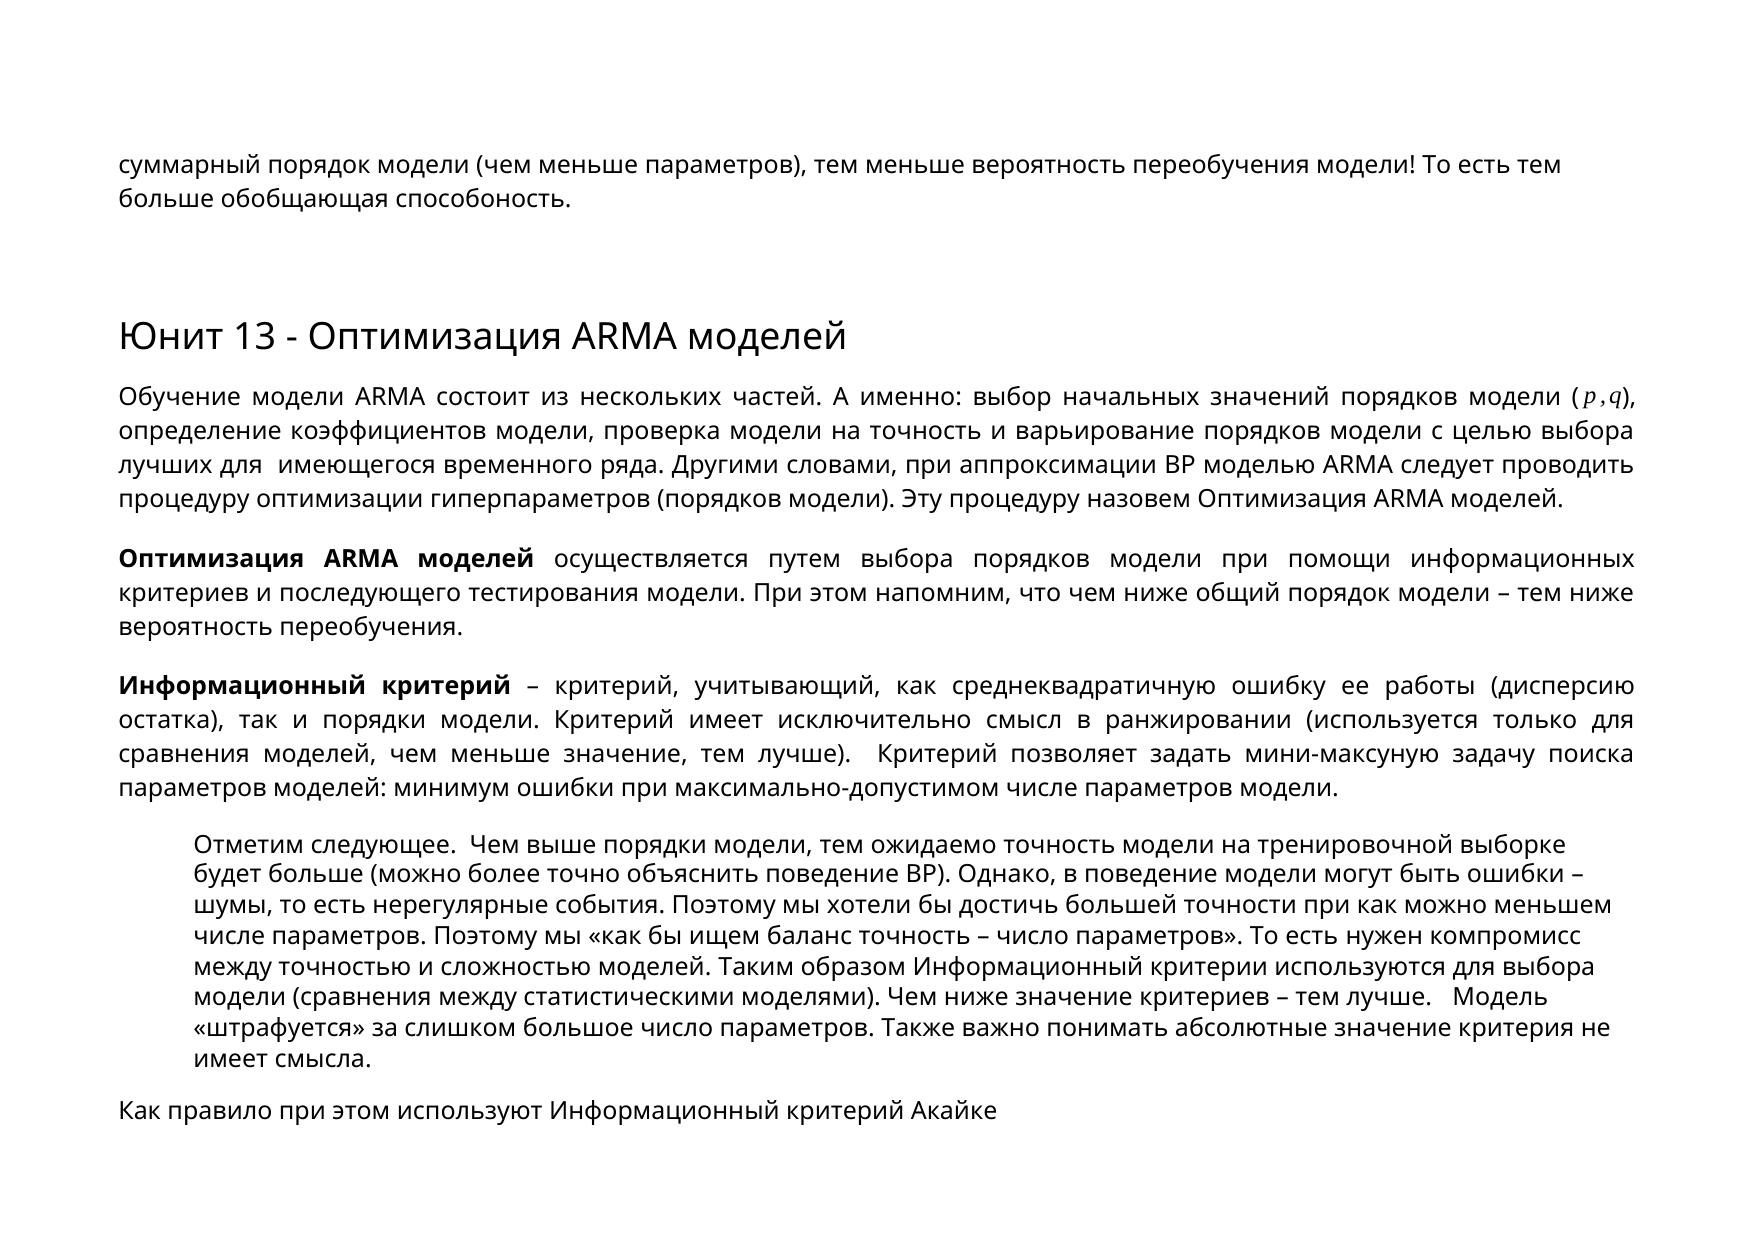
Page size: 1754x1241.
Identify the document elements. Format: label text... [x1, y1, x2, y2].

text Оптимизация ARMA моделей осуществляется путем выбора порядков модели при помощи информационных критериев и последующего тестирования модели. При этом напомним, что чем ниже общий порядок модели – тем ниже вероятность переобучения. [118, 540, 1636, 642]
text Отметим следующее. Чем выше порядки модели, тем ожидаемо точность модели на тренировочной выборке будет больше (можно более точно объяснить поведение ВР). Однако, в поведение модели могут быть ошибки – шумы, то есть нерегулярные события. Поэтому мы хотели бы достичь большей точности при как можно меньшем числе параметров. Поэтому мы «как бы ищем баланс точность – число параметров». То есть нужен компромисс между точностью и сложностью моделей. Таким образом Информационный критерии используются для выбора модели (сравнения между статистическими моделями). Чем ниже значение критериев – тем лучше. Модель «штрафуется» за слишком большое число параметров. Также важно понимать абсолютные значение критерия не имеет смысла. [193, 829, 1636, 1074]
subtitle Юнит 13 - Оптимизация ARMA моделей [118, 309, 1636, 360]
text Информационный критерий – критерий, учитывающий, как среднеквадратичную ошибку ее работы (дисперсию остатка), так и порядки модели. Критерий имеет исключительно смысл в ранжировании (используется только для сравнения моделей, чем меньше значение, тем лучше). Критерий позволяет задать мини-максуную задачу поиска параметров моделей: минимум ошибки при максимально-допустимом числе параметров модели. [118, 667, 1636, 804]
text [118, 147, 1636, 215]
text Как правило при этом используют Информационный критерий Акайке [118, 1095, 1636, 1126]
text Обучение модели ARMA состоит из нескольких частей. А именно: выбор начальных значений порядков модели (), определение коэффициентов модели, проверка модели на точность и варьирование порядков модели с целью выбора лучших для имеющегося временного ряда. Другими словами, при аппроксимации ВР моделью ARMA следует проводить процедуру оптимизации гиперпараметров (порядков модели). Эту процедуру назовем Оптимизация ARMA моделей. [118, 379, 1636, 515]
